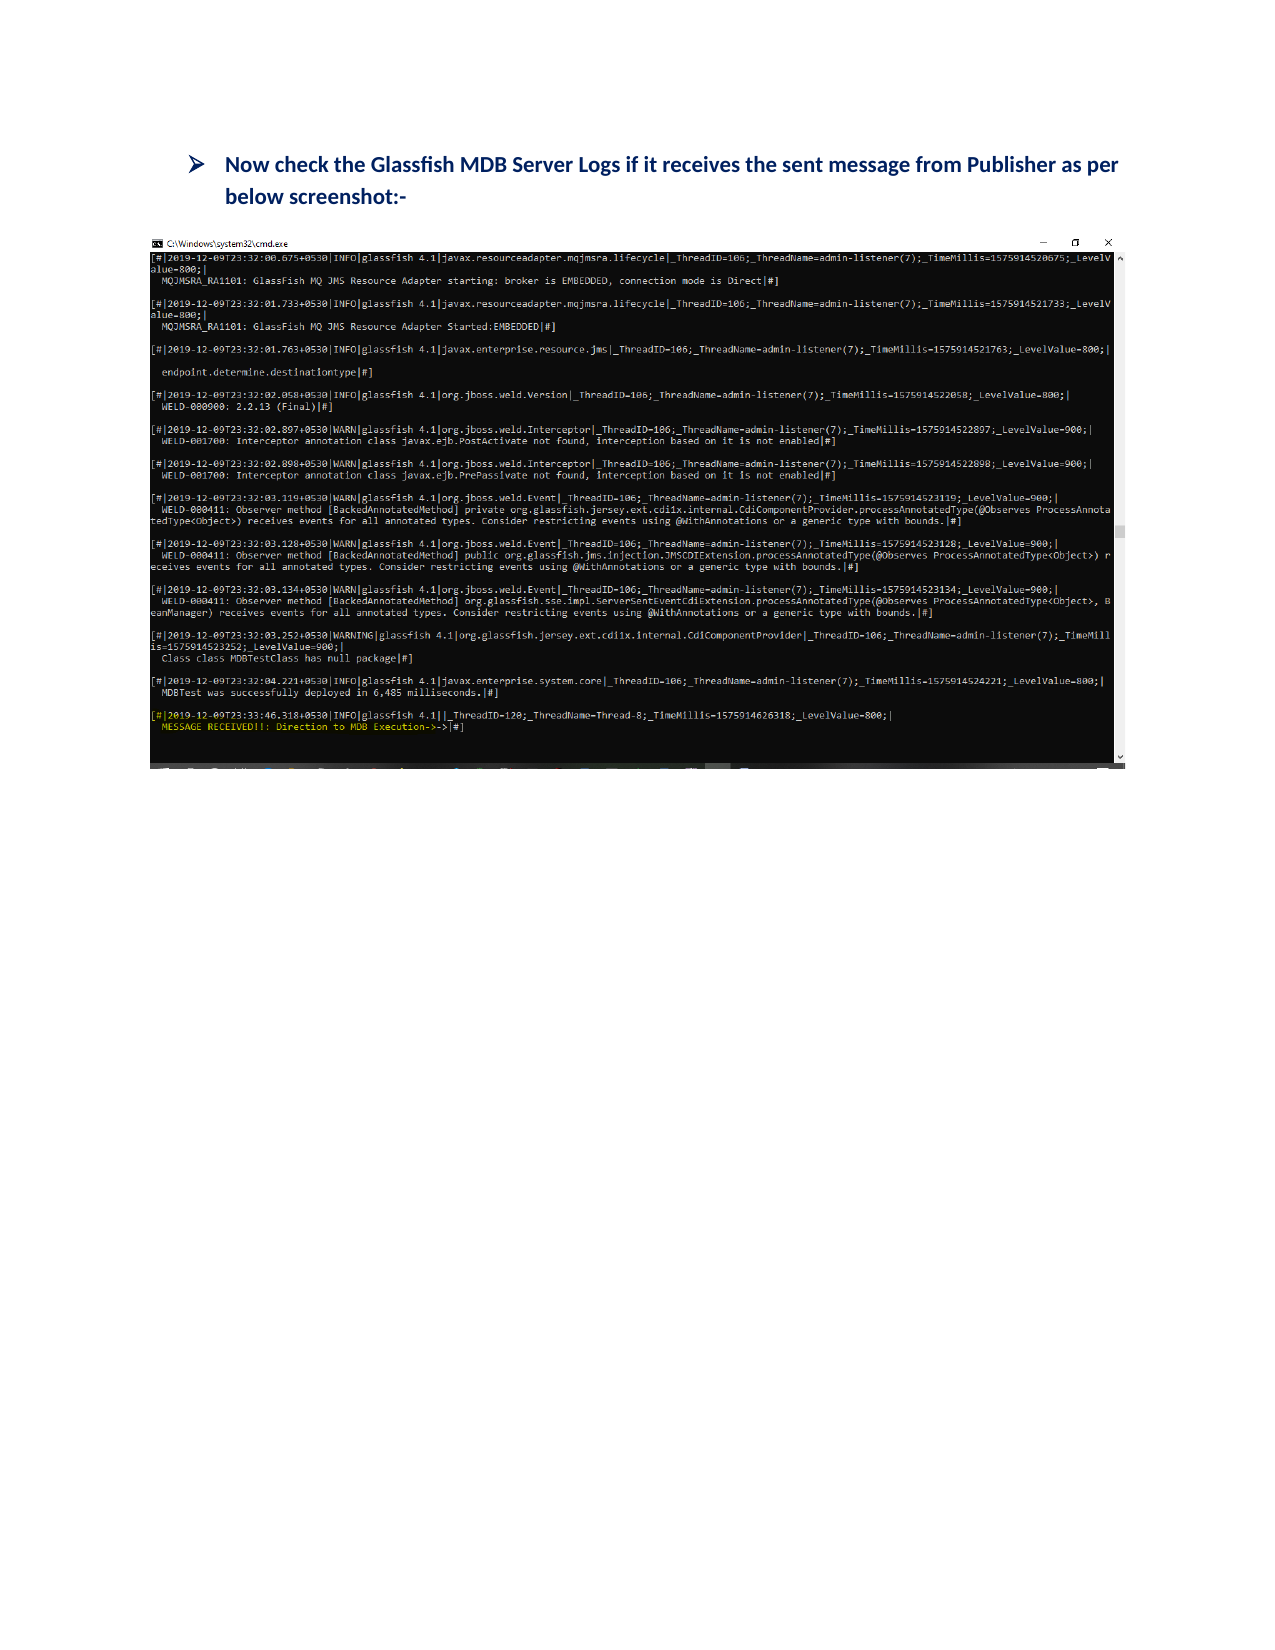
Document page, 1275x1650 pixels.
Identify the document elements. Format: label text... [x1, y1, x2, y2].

list Now check the Glassfish MDB Server Logs if it receives the sent message from Publisher as per below screenshot:- [187, 150, 1125, 210]
picture [150, 235, 1125, 769]
